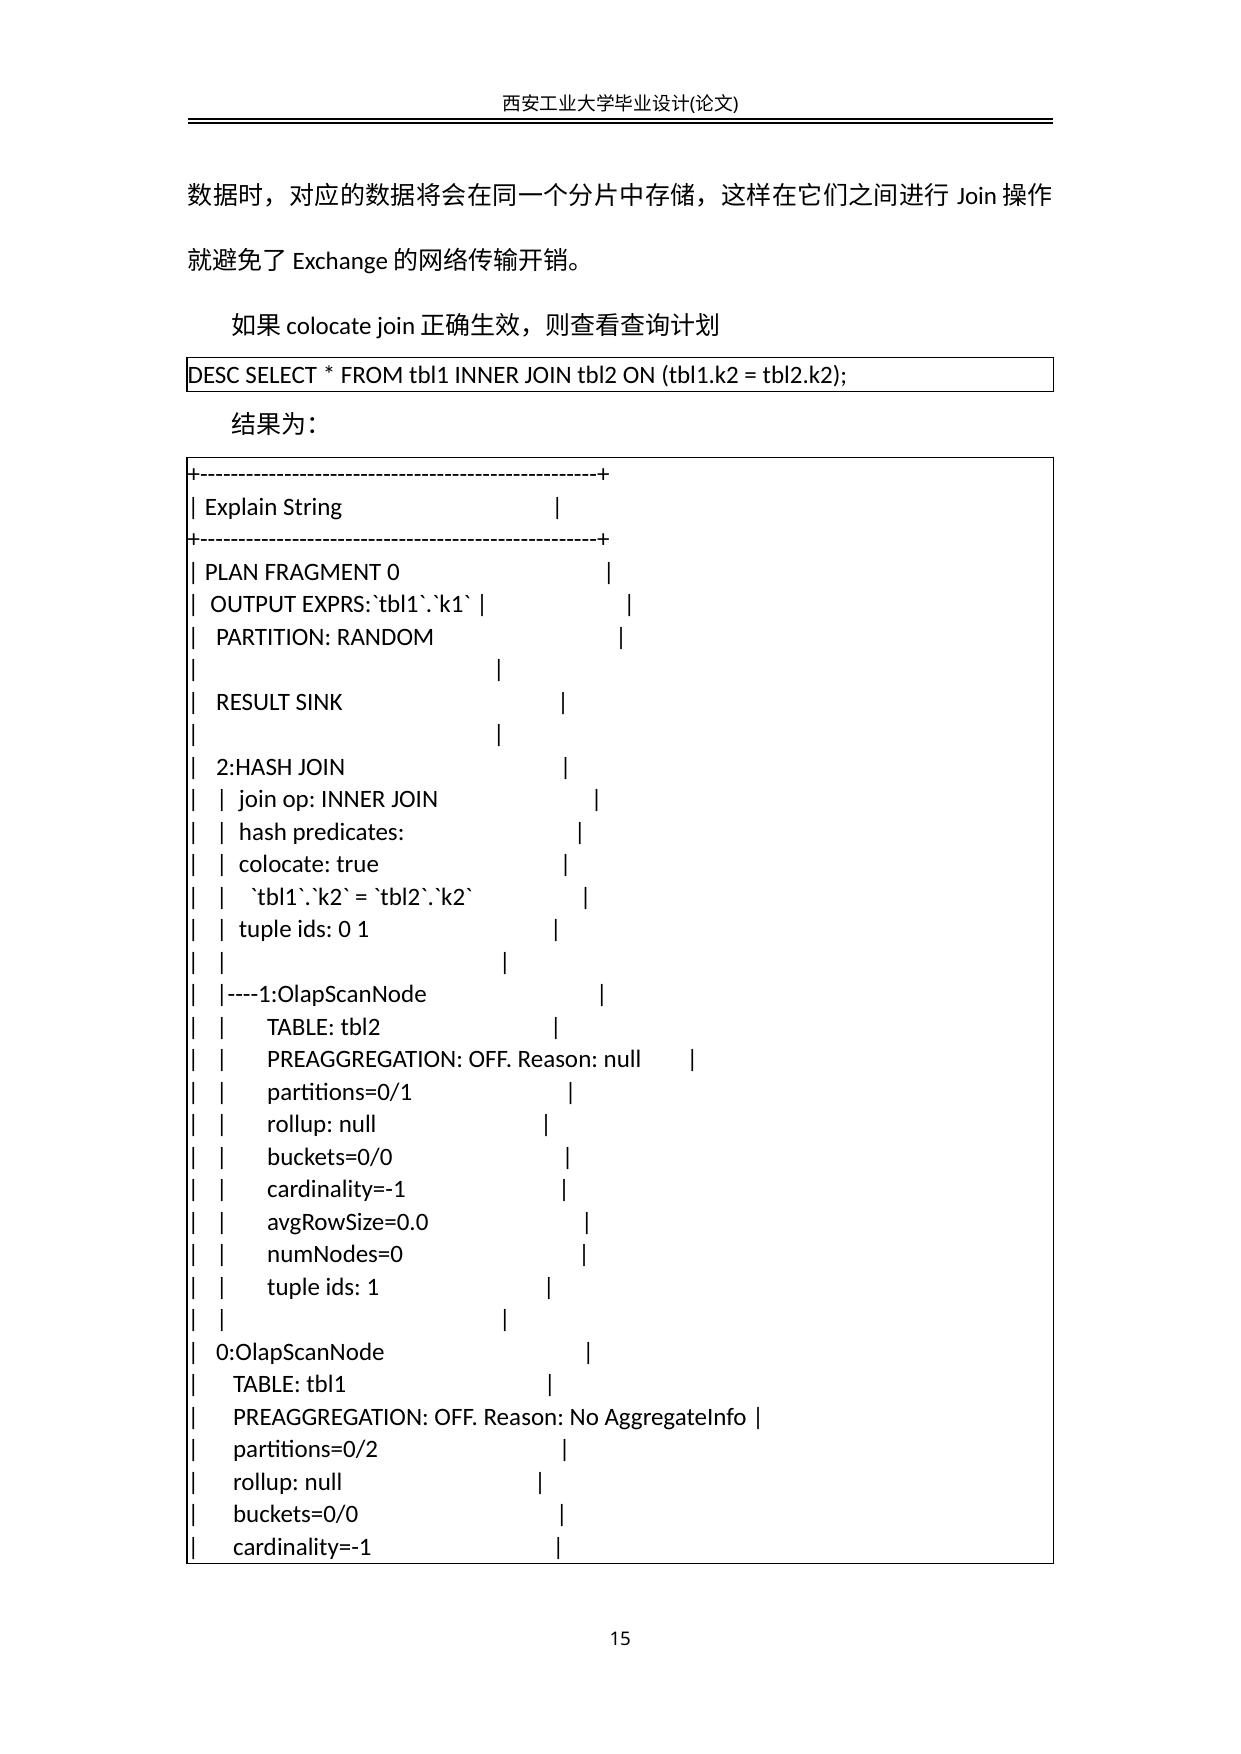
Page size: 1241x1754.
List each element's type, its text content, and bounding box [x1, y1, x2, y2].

list | | join op: INNER JOIN | [188, 783, 1053, 815]
list | | colocate: true | [188, 848, 1053, 880]
list | | cardinality=-1 | [188, 1173, 1053, 1205]
list | |----1:OlapScanNode | [188, 978, 1053, 1010]
list | | tuple ids: 1 | [188, 1270, 1053, 1303]
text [187, 162, 1053, 292]
list | | avgRowSize=0.0 | [188, 1205, 1053, 1238]
list | buckets=0/0 | [188, 1498, 1053, 1529]
list | | rollup: null | [188, 1108, 1053, 1140]
list DESC SELECT * FROM tbl1 INNER JOIN tbl2 ON (tbl1.k2 = tbl2.k2); [188, 358, 1053, 391]
list | Explain String | [188, 490, 1053, 523]
list | | numNodes=0 | [188, 1238, 1053, 1270]
text 如果colocate join正确生效，则查看查询计划 [187, 292, 1053, 357]
list | | partitions=0/1 | [188, 1075, 1053, 1108]
list | | [188, 718, 1053, 750]
list | | buckets=0/0 | [188, 1140, 1053, 1173]
list | | tuple ids: 0 1 | [188, 913, 1053, 945]
list | rollup: null | [188, 1465, 1053, 1498]
list | | | [188, 1303, 1053, 1335]
list +----------------------------------------------------+ [188, 458, 1053, 490]
list | cardinality=-1 | [188, 1529, 1053, 1563]
list | 0:OlapScanNode | [188, 1335, 1053, 1368]
list | | | [188, 945, 1053, 978]
list | OUTPUT EXPRS:`tbl1`.`k1` | | [188, 588, 1053, 620]
list | 2:HASH JOIN | [188, 750, 1053, 783]
list | RESULT SINK | [188, 685, 1053, 718]
text 结果为： [187, 392, 1053, 457]
list | PARTITION: RANDOM | [188, 620, 1053, 653]
list | PLAN FRAGMENT 0 | [188, 555, 1053, 588]
list | | `tbl1`.`k2` = `tbl2`.`k2` | [188, 880, 1053, 913]
list | partitions=0/2 | [188, 1433, 1053, 1465]
list | TABLE: tbl1 | [188, 1368, 1053, 1400]
list | | hash predicates: | [188, 815, 1053, 848]
list | | TABLE: tbl2 | [188, 1010, 1053, 1043]
list | | PREAGGREGATION: OFF. Reason: null | [188, 1043, 1053, 1075]
list | PREAGGREGATION: OFF. Reason: No AggregateInfo | [188, 1400, 1053, 1433]
list | | [188, 653, 1053, 685]
list +----------------------------------------------------+ [188, 523, 1053, 555]
